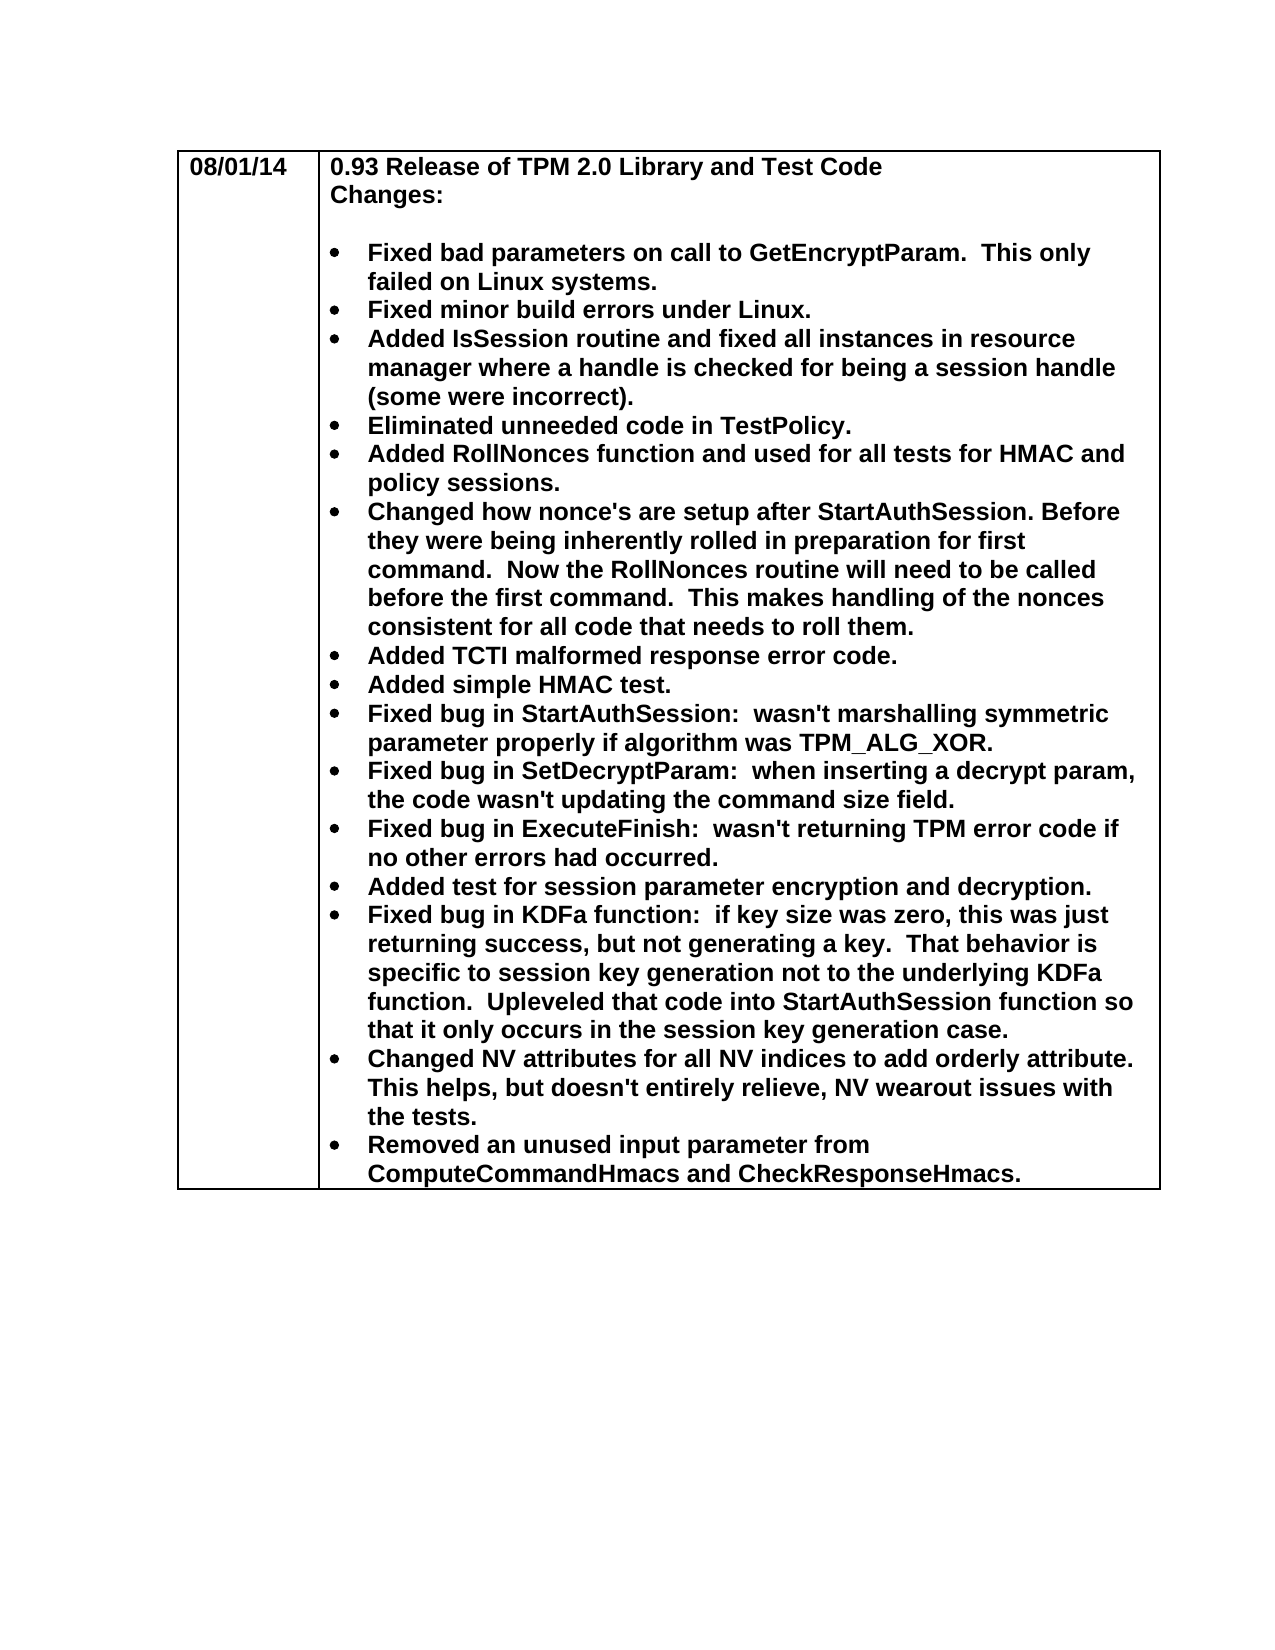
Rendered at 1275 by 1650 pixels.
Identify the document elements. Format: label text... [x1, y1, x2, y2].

table_cell 0.93 Release of TPM 2.0 Library and Test Code Changes: Fixed bad parameters on call to GetEncryptParam. This only failed on Linux systems. Fixed minor build errors under Linux. Added IsSession routine and fixed all instances in resource manager where a handle is checked for being a session handle (some were incorrect). Eliminated unneeded code in TestPolicy. Added RollNonces function and used for all tests for HMAC and policy sessions. Changed how nonce's are setup after StartAuthSession. Before they were being inherently rolled in preparation for first command. Now the RollNonces routine will need to be called before the first command. This makes handling of the nonces consistent for all code that needs to roll them. Added TCTI malformed response error code. Added simple HMAC test. Fixed bug in StartAuthSession: wasn't marshalling symmetric parameter properly if algorithm was TPM_ALG_XOR. Fixed bug in SetDecryptParam: when inserting a decrypt param, the code wasn't updating the command size field. Fixed bug in ExecuteFinish: wasn't returning TPM error code if no other errors had occurred. Added test for session parameter encryption and decryption. Fixed bug in KDFa function: if key size was zero, this was just returning success, but not generating a key. That behavior is specific to session key generation not to the underlying KDFa function. Upleveled that code into StartAuthSession function so that it only occurs in the session key generation case. Changed NV attributes for all NV indices to add orderly attribute. This helps, but doesn't entirely relieve, NV wearout issues with the tests. Removed an unused input parameter from ComputeCommandHmacs and CheckResponseHmacs. [320, 152, 1159, 1188]
table_cell 08/01/14 [179, 152, 318, 1188]
